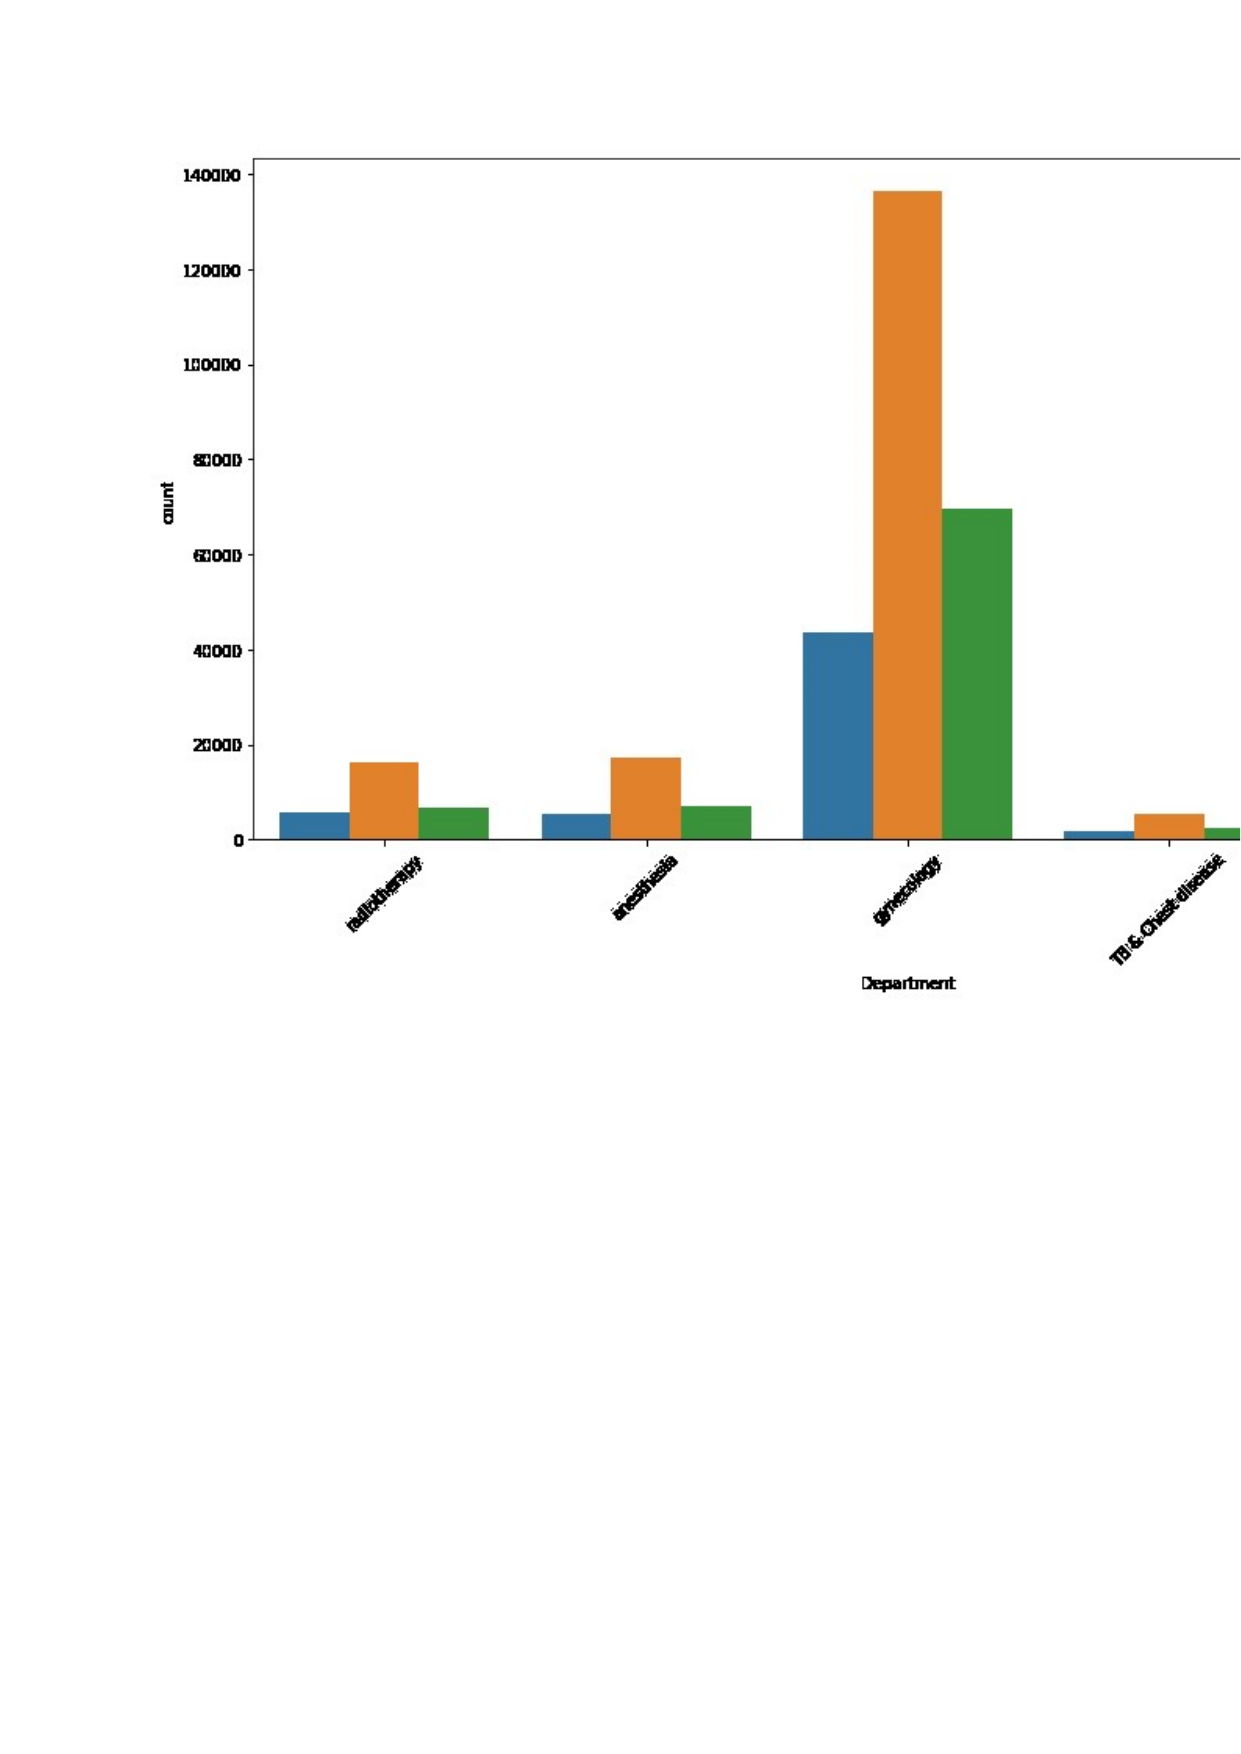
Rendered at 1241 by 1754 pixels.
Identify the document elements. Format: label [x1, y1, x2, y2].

picture [150, 150, 1241, 1002]
